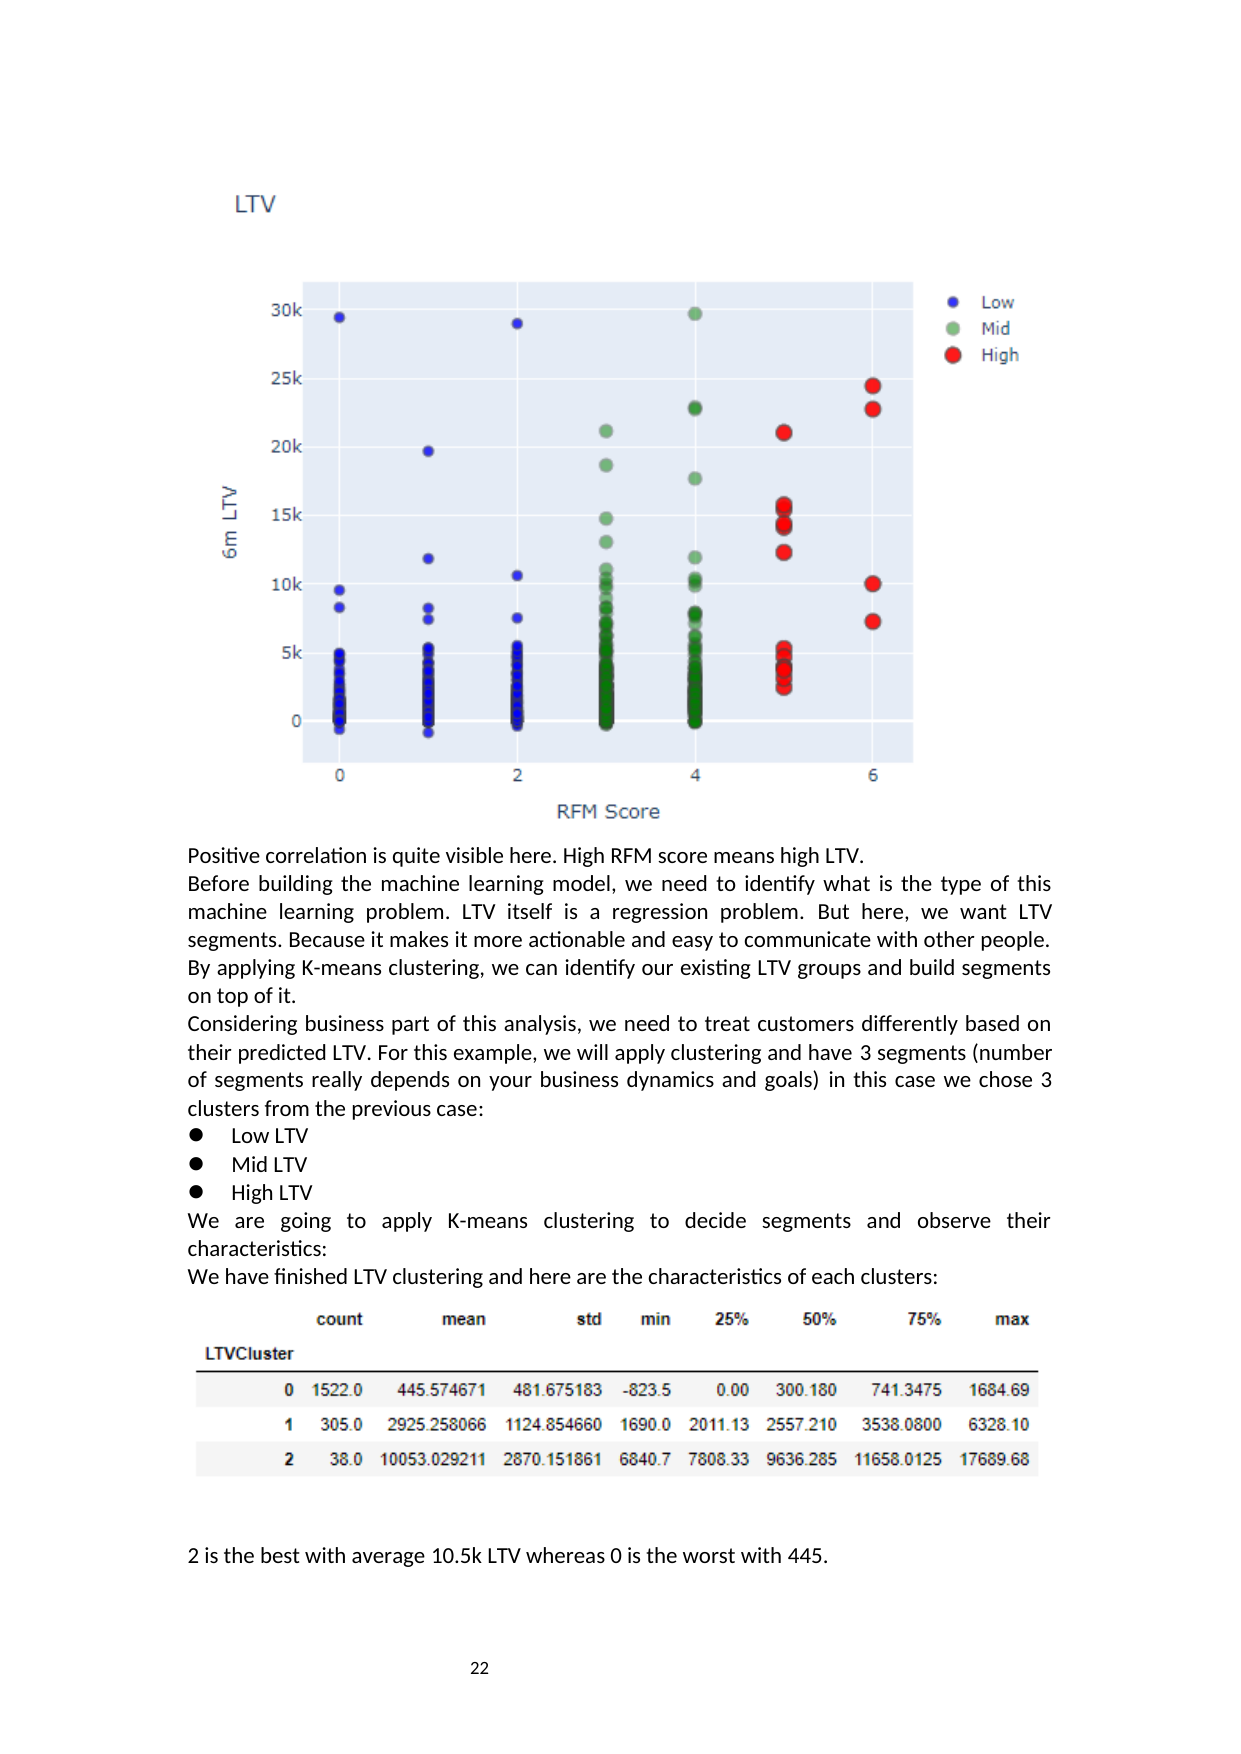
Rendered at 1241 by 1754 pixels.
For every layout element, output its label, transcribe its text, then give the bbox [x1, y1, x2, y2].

text Before building the machine learning model, we need to identify what is the type of this machine learning problem. LTV itself is a regression problem. But here, we want LTV segments. Because it makes it more actionable and easy to communicate with other people. By applying K-means clustering, we can identify our existing LTV groups and build segments on top of it. [187, 869, 1053, 1009]
text We are going to apply K-means clustering to decide segments and observe their characteristics: [187, 1206, 1053, 1262]
picture [187, 150, 1053, 842]
text Considering business part of this analysis, we need to treat customers differently based on their predicted LTV. For this example, we will apply clustering and have 3 segments (number of segments really depends on your business dynamics and goals) in this case we chose 3 clusters from the previous case: [187, 1009, 1053, 1122]
text Positive correlation is quite visible here. High RFM score means high LTV. [187, 842, 1053, 869]
text 2 is the best with average 10.5k LTV whereas 0 is the worst with 445. [187, 1541, 1053, 1569]
list Low LTV [187, 1122, 1053, 1150]
list High LTV [187, 1178, 1053, 1206]
picture [187, 1289, 1050, 1486]
text We have finished LTV clustering and here are the characteristics of each clusters: [187, 1262, 1053, 1290]
list Mid LTV [187, 1150, 1053, 1178]
